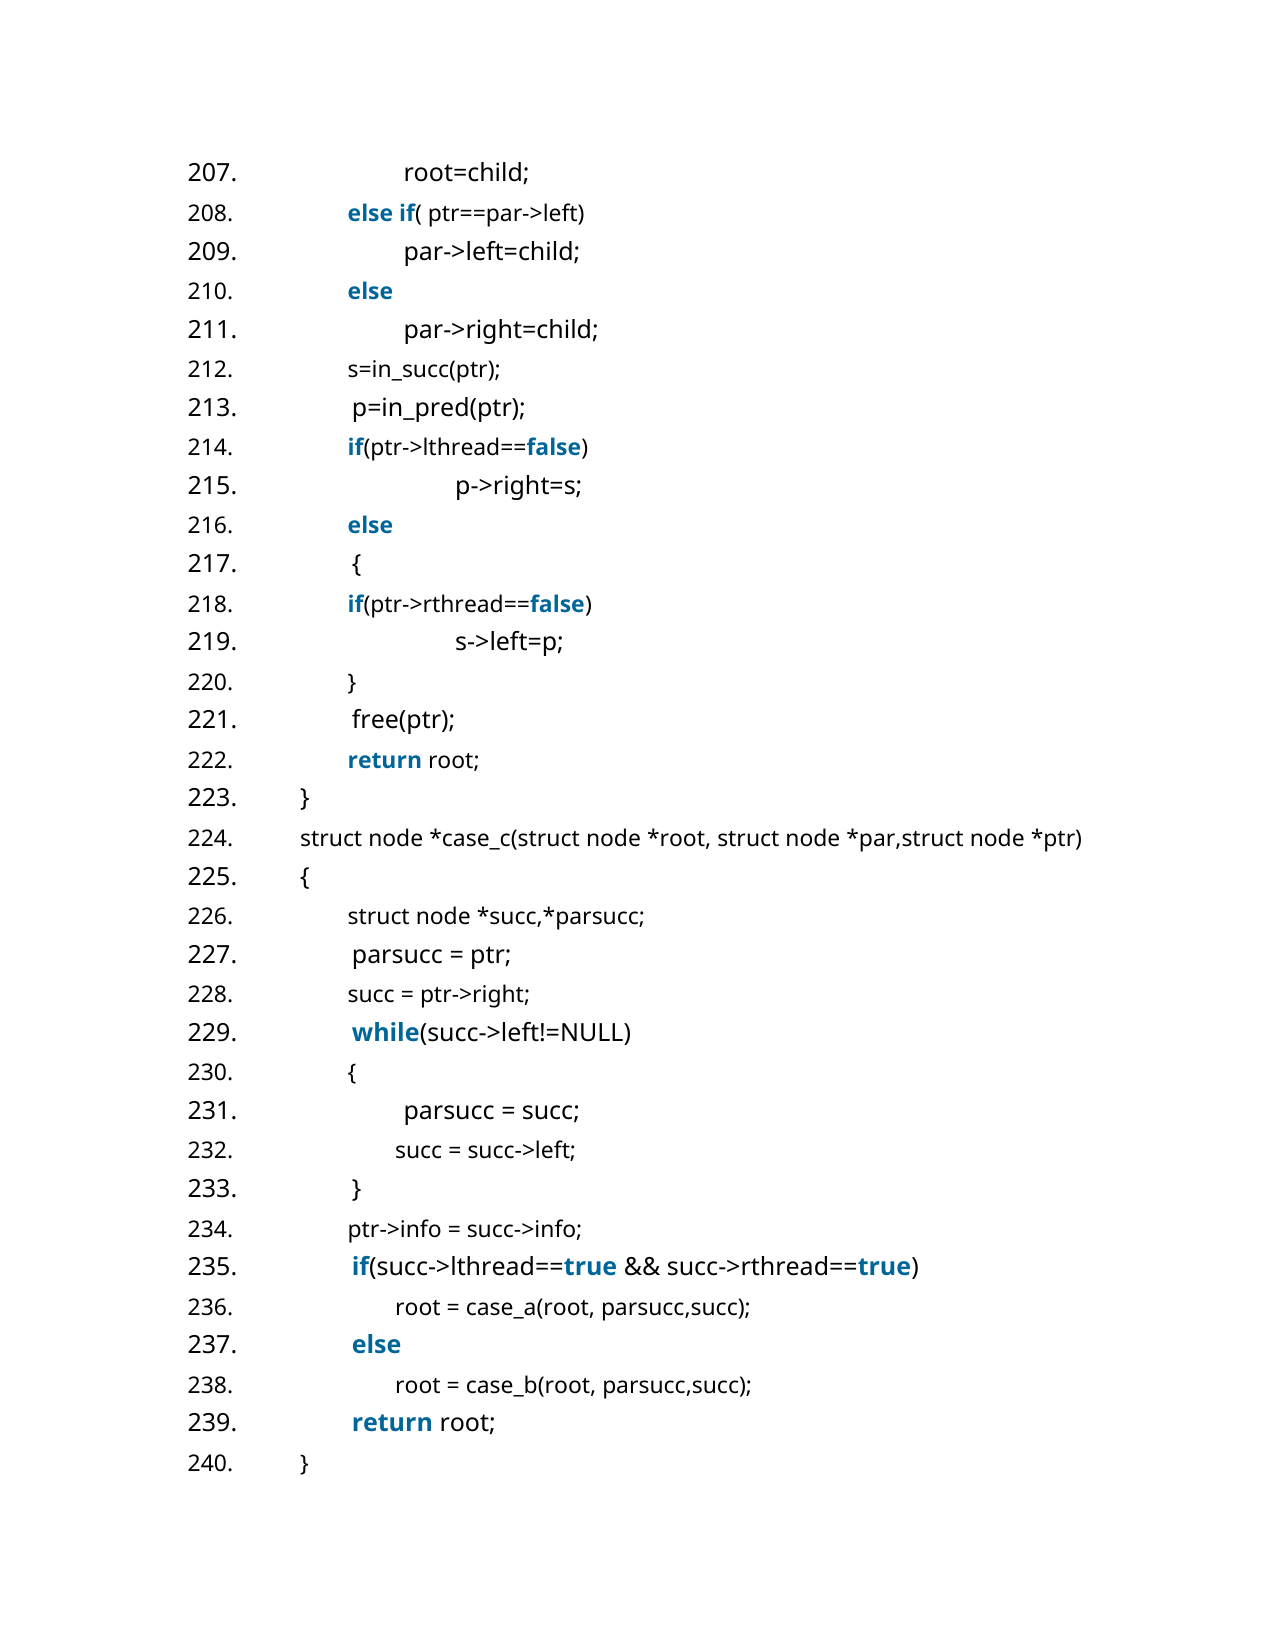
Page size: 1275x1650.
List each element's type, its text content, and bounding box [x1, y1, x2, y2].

list { [187, 541, 1125, 580]
list else [187, 502, 1125, 541]
list if(ptr->lthread==false) [187, 423, 1125, 462]
list parsucc = succ; [187, 1087, 1125, 1127]
list } [187, 658, 1125, 697]
list else [187, 1322, 1125, 1361]
list succ = ptr->right; [187, 970, 1125, 1009]
list if(succ->lthread==true && succ->rthread==true) [187, 1244, 1125, 1283]
list else [187, 267, 1125, 306]
list par->left=child; [187, 228, 1125, 267]
list struct node *case_c(struct node *root, struct node *par,struct node *ptr) [187, 814, 1125, 853]
list } [187, 775, 1125, 814]
list s=in_succ(ptr); [187, 345, 1125, 384]
list return root; [187, 736, 1125, 775]
list p->right=s; [187, 462, 1125, 502]
list parsucc = ptr; [187, 931, 1125, 970]
list root = case_a(root, parsucc,succ); [187, 1283, 1125, 1322]
list if(ptr->rthread==false) [187, 580, 1125, 619]
list } [187, 1166, 1125, 1205]
list { [187, 853, 1125, 892]
list ptr->info = succ->info; [187, 1205, 1125, 1244]
list struct node *succ,*parsucc; [187, 892, 1125, 931]
list succ = succ->left; [187, 1127, 1125, 1166]
list while(succ->left!=NULL) [187, 1009, 1125, 1048]
list { [187, 1048, 1125, 1087]
list free(ptr); [187, 697, 1125, 736]
list } [187, 1439, 1125, 1478]
list p=in_pred(ptr); [187, 384, 1125, 423]
list else if( ptr==par->left) [187, 189, 1125, 228]
list s->left=p; [187, 619, 1125, 658]
list return root; [187, 1400, 1125, 1439]
list par->right=child; [187, 306, 1125, 345]
list root=child; [187, 150, 1125, 189]
list root = case_b(root, parsucc,succ); [187, 1361, 1125, 1400]
